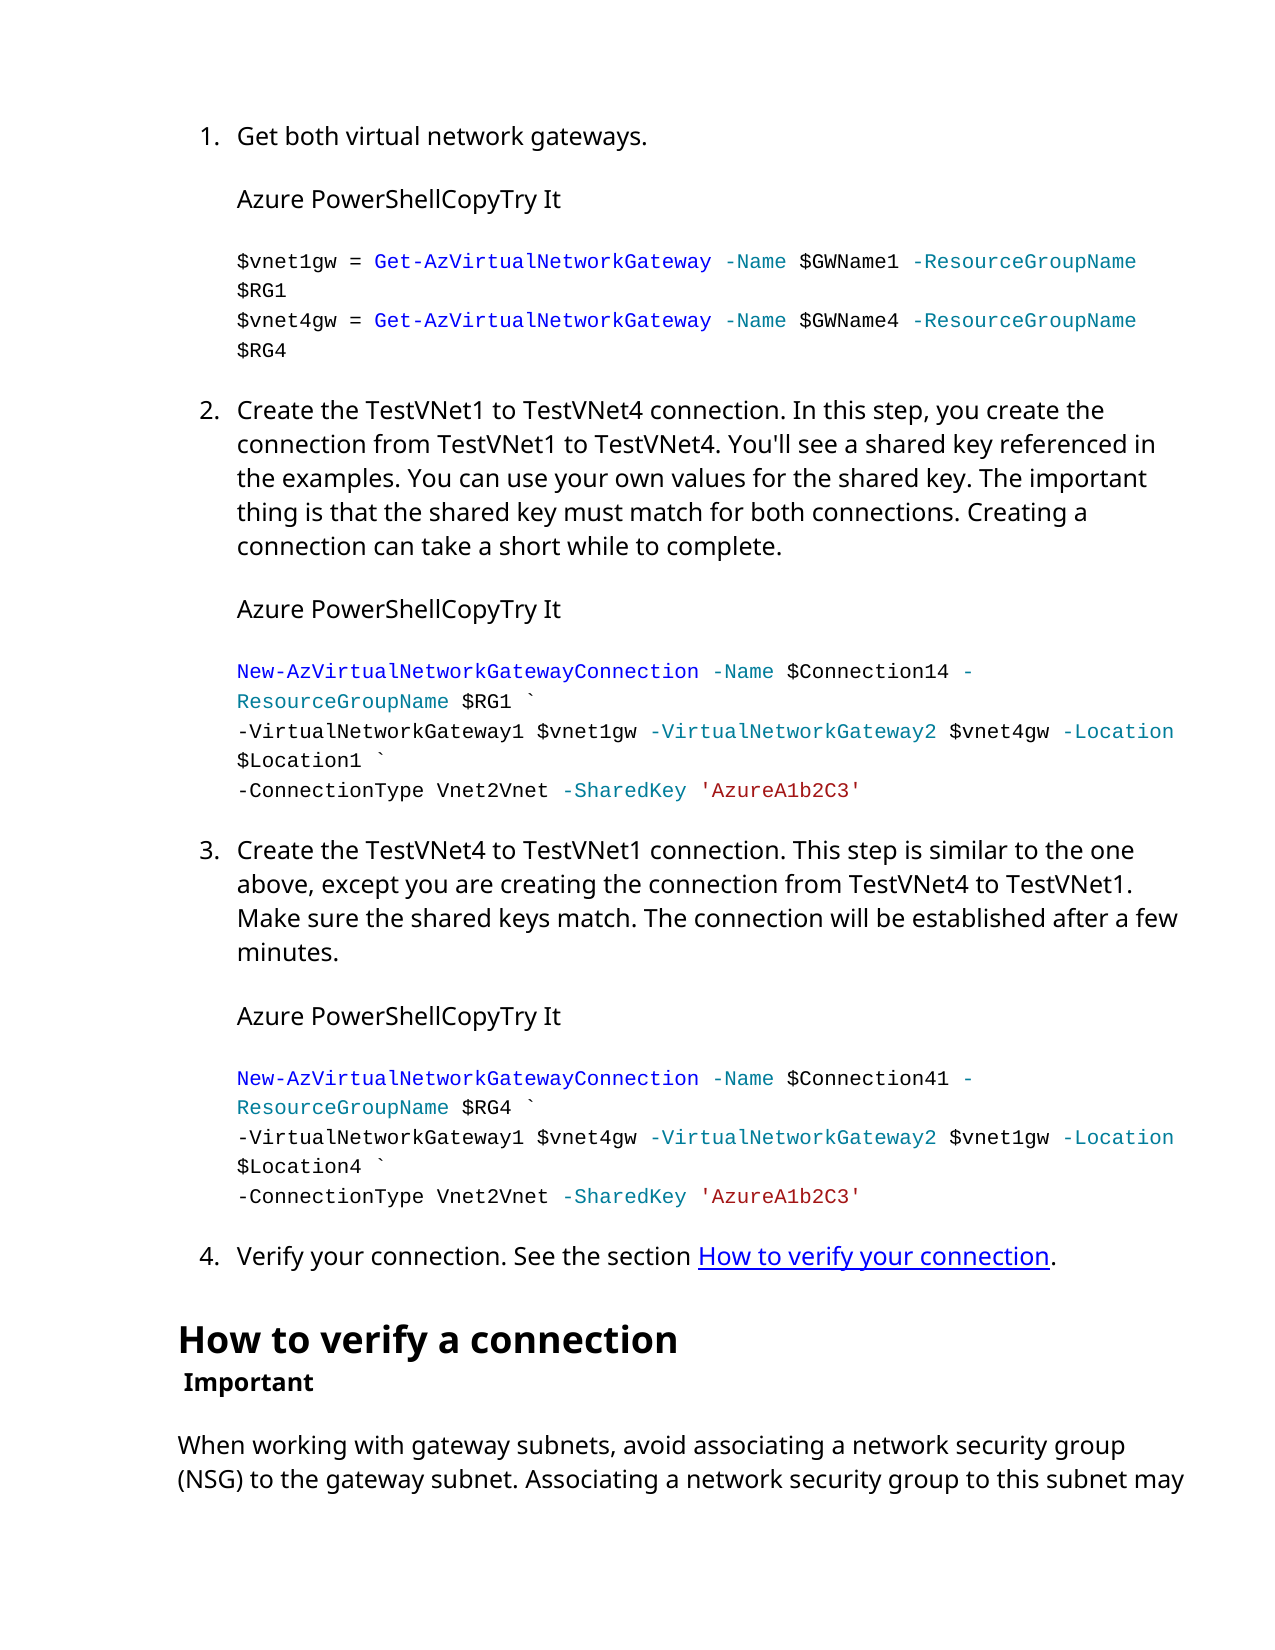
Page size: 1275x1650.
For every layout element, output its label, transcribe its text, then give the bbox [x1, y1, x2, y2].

list Create the TestVNet4 to TestVNet1 connection. This step is similar to the one above, except you are creating the connection from TestVNet4 to TestVNet1. Make sure the shared keys match. The connection will be established after a few minutes. [199, 833, 1186, 969]
text -VirtualNetworkGateway1 $vnet1gw -VirtualNetworkGateway2 $vnet4gw -Location $Location1 ` [237, 714, 1186, 774]
list Get both virtual network gateways. [199, 118, 1186, 152]
text New-AzVirtualNetworkGatewayConnection -Name $Connection41 -ResourceGroupName $RG4 ` [237, 1061, 1186, 1121]
text Azure PowerShellCopyTry It [237, 181, 1186, 215]
text -VirtualNetworkGateway1 $vnet4gw -VirtualNetworkGateway2 $vnet1gw -Location $Location4 ` [237, 1121, 1186, 1180]
text -ConnectionType Vnet2Vnet -SharedKey 'AzureA1b2C3' [237, 774, 1186, 804]
text $vnet1gw = Get-AzVirtualNetworkGateway -Name $GWName1 -ResourceGroupName $RG1 [237, 244, 1186, 304]
list Create the TestVNet1 to TestVNet4 connection. In this step, you create the connection from TestVNet1 to TestVNet4. You'll see a shared key referenced in the examples. You can use your own values for the shared key. The important thing is that the shared key must match for both connections. Creating a connection can take a short while to complete. [199, 392, 1186, 563]
text $vnet4gw = Get-AzVirtualNetworkGateway -Name $GWName4 -ResourceGroupName $RG4 [237, 304, 1186, 363]
text -ConnectionType Vnet2Vnet -SharedKey 'AzureA1b2C3' [237, 1180, 1186, 1210]
text How to verify a connection [177, 1313, 1186, 1364]
text Important [177, 1364, 1186, 1398]
list Verify your connection. See the section How to verify your connection. [199, 1239, 1186, 1273]
text Azure PowerShellCopyTry It [237, 998, 1186, 1032]
text Azure PowerShellCopyTry It [237, 592, 1186, 626]
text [177, 1428, 1186, 1496]
text New-AzVirtualNetworkGatewayConnection -Name $Connection14 -ResourceGroupName $RG1 ` [237, 655, 1186, 714]
